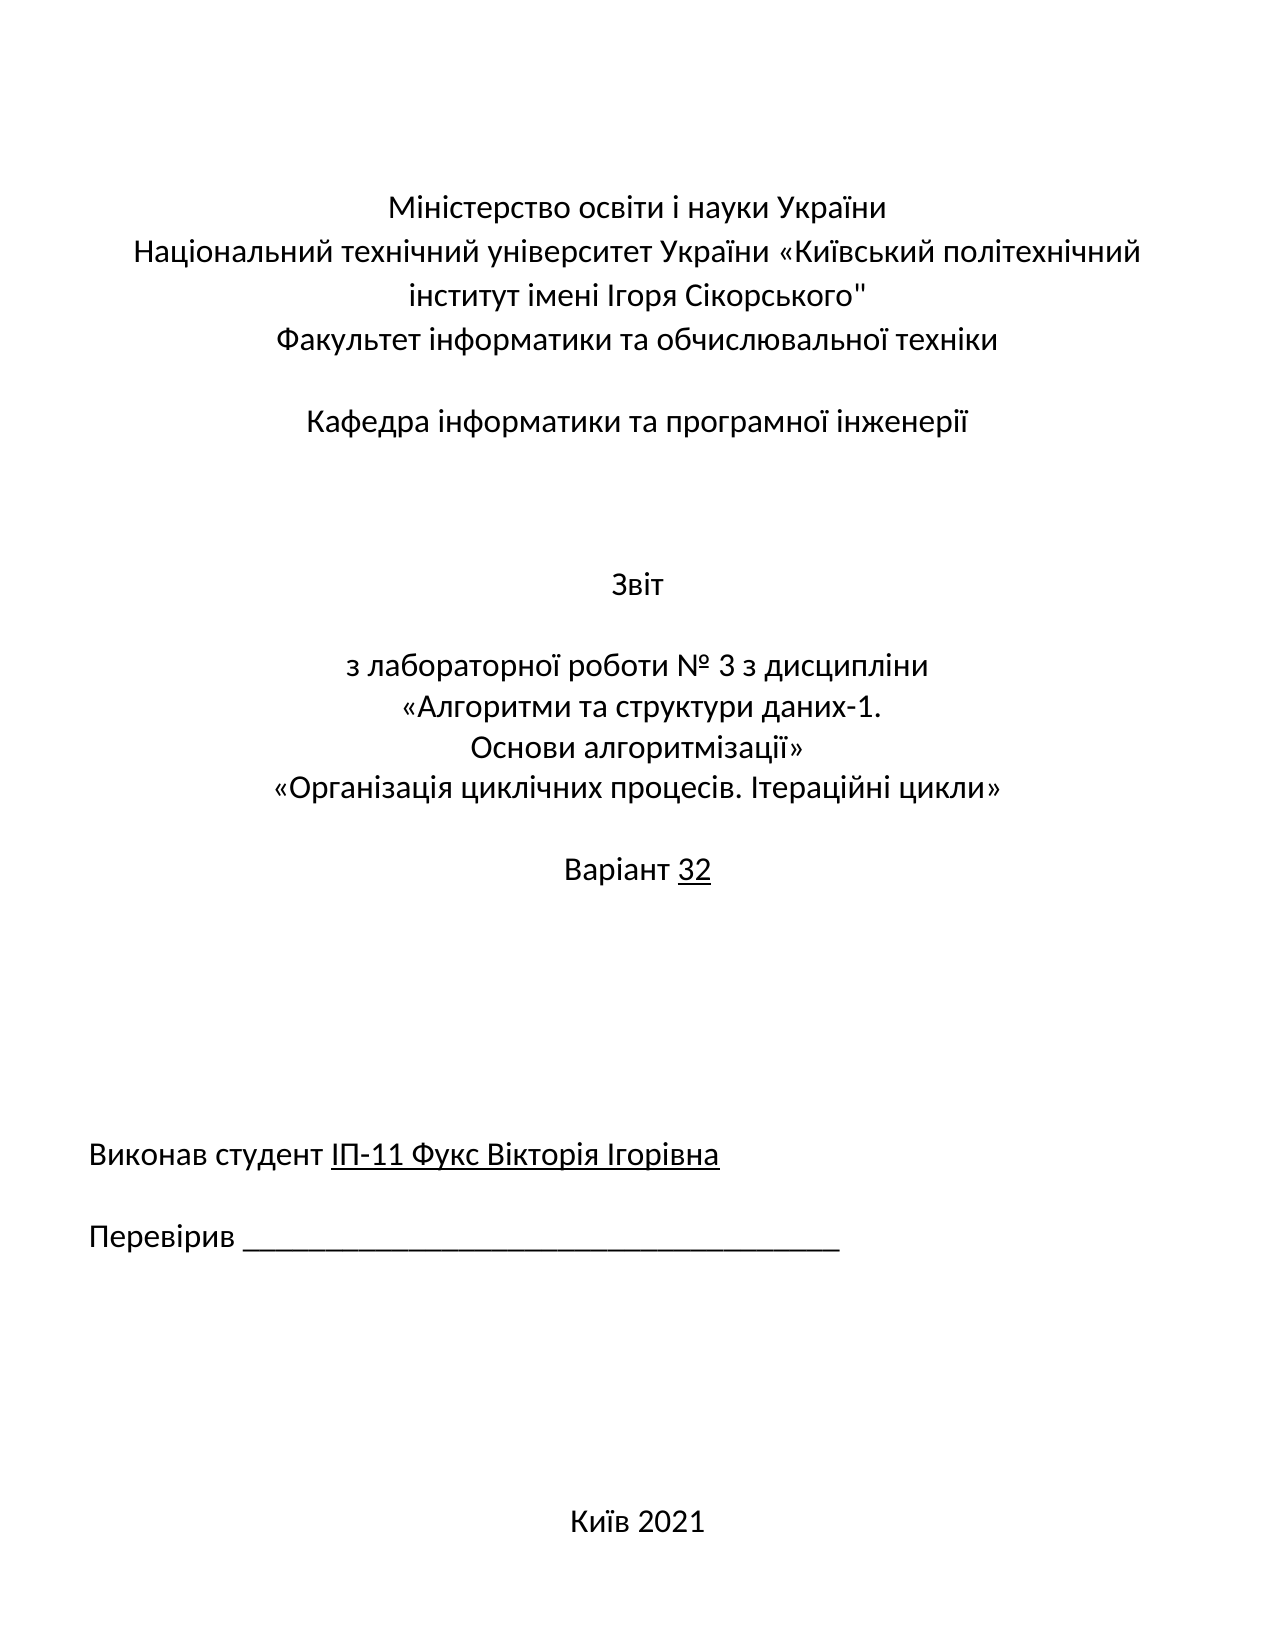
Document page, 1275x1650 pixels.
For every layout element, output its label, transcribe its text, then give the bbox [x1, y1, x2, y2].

text «Алгоритми та структури даних-1. [94, 685, 1181, 726]
text Виконав студент ІП-11 Фукс Вікторія Ігорівна [89, 1133, 1186, 1174]
text Варіант 32 [89, 848, 1186, 889]
text Перевірив ____________________________________ [89, 1214, 1186, 1255]
text Основи алгоритмізації» [89, 726, 1186, 767]
text Звіт [89, 563, 1186, 603]
text з лабораторної роботи № 3 з дисципліни [89, 644, 1186, 685]
text Київ 2021 [89, 1500, 1186, 1540]
text Кафедра інформатики та програмної інженерії [89, 400, 1186, 441]
text «Організація циклічних процесів. Ітераційні цикли» [94, 767, 1181, 807]
text Національний технічний університет України «Київський політехнічний інститут імені Ігоря Сікорського" [89, 231, 1186, 315]
text Міністерство освіти і науки України [89, 187, 1186, 227]
text Факультет інформатики та обчислювальної техніки [89, 318, 1186, 359]
